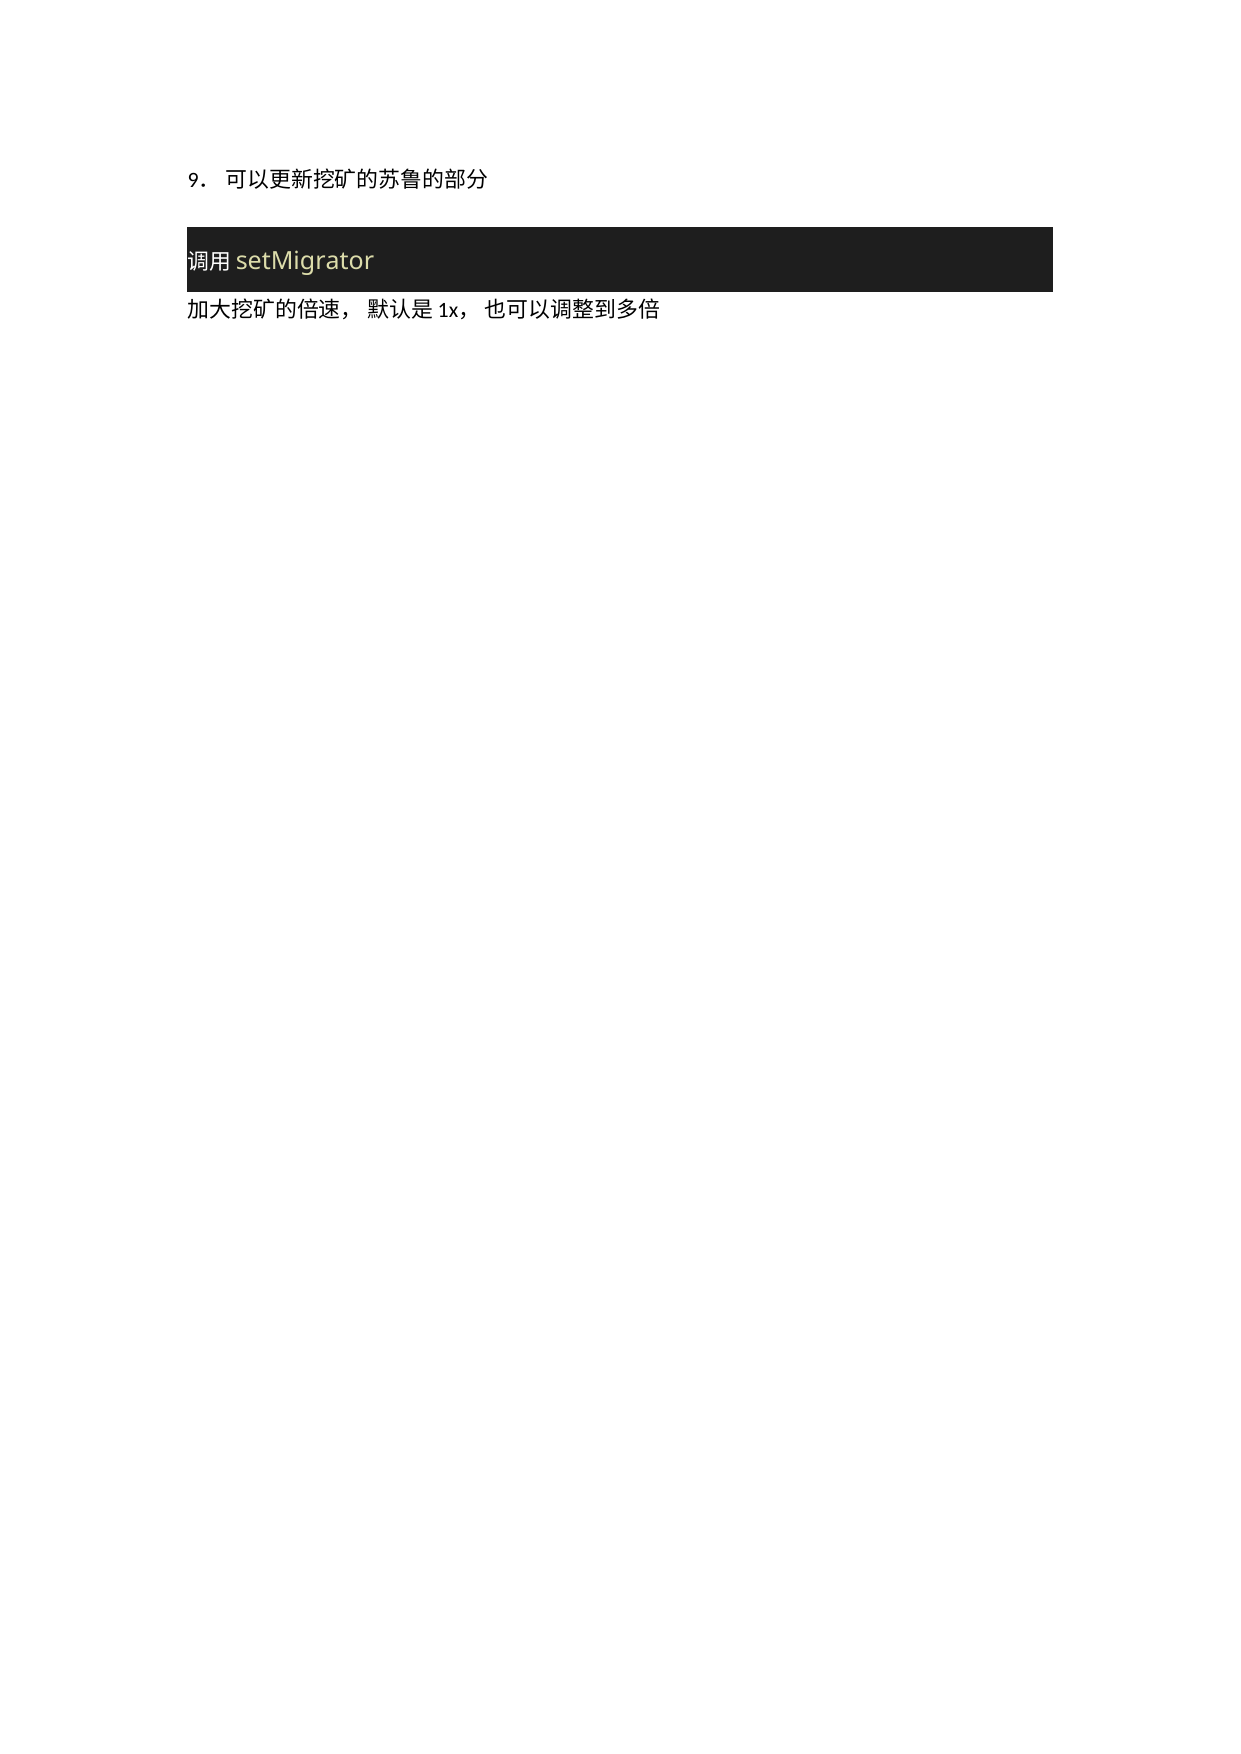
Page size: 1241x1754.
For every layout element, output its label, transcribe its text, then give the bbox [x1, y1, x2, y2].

text 加大挖矿的倍速， 默认是1x， 也可以调整到多倍 [187, 292, 1053, 324]
text 9． 可以更新挖矿的苏鲁的部分 [187, 162, 1053, 194]
text 调用setMigrator [187, 227, 1053, 292]
